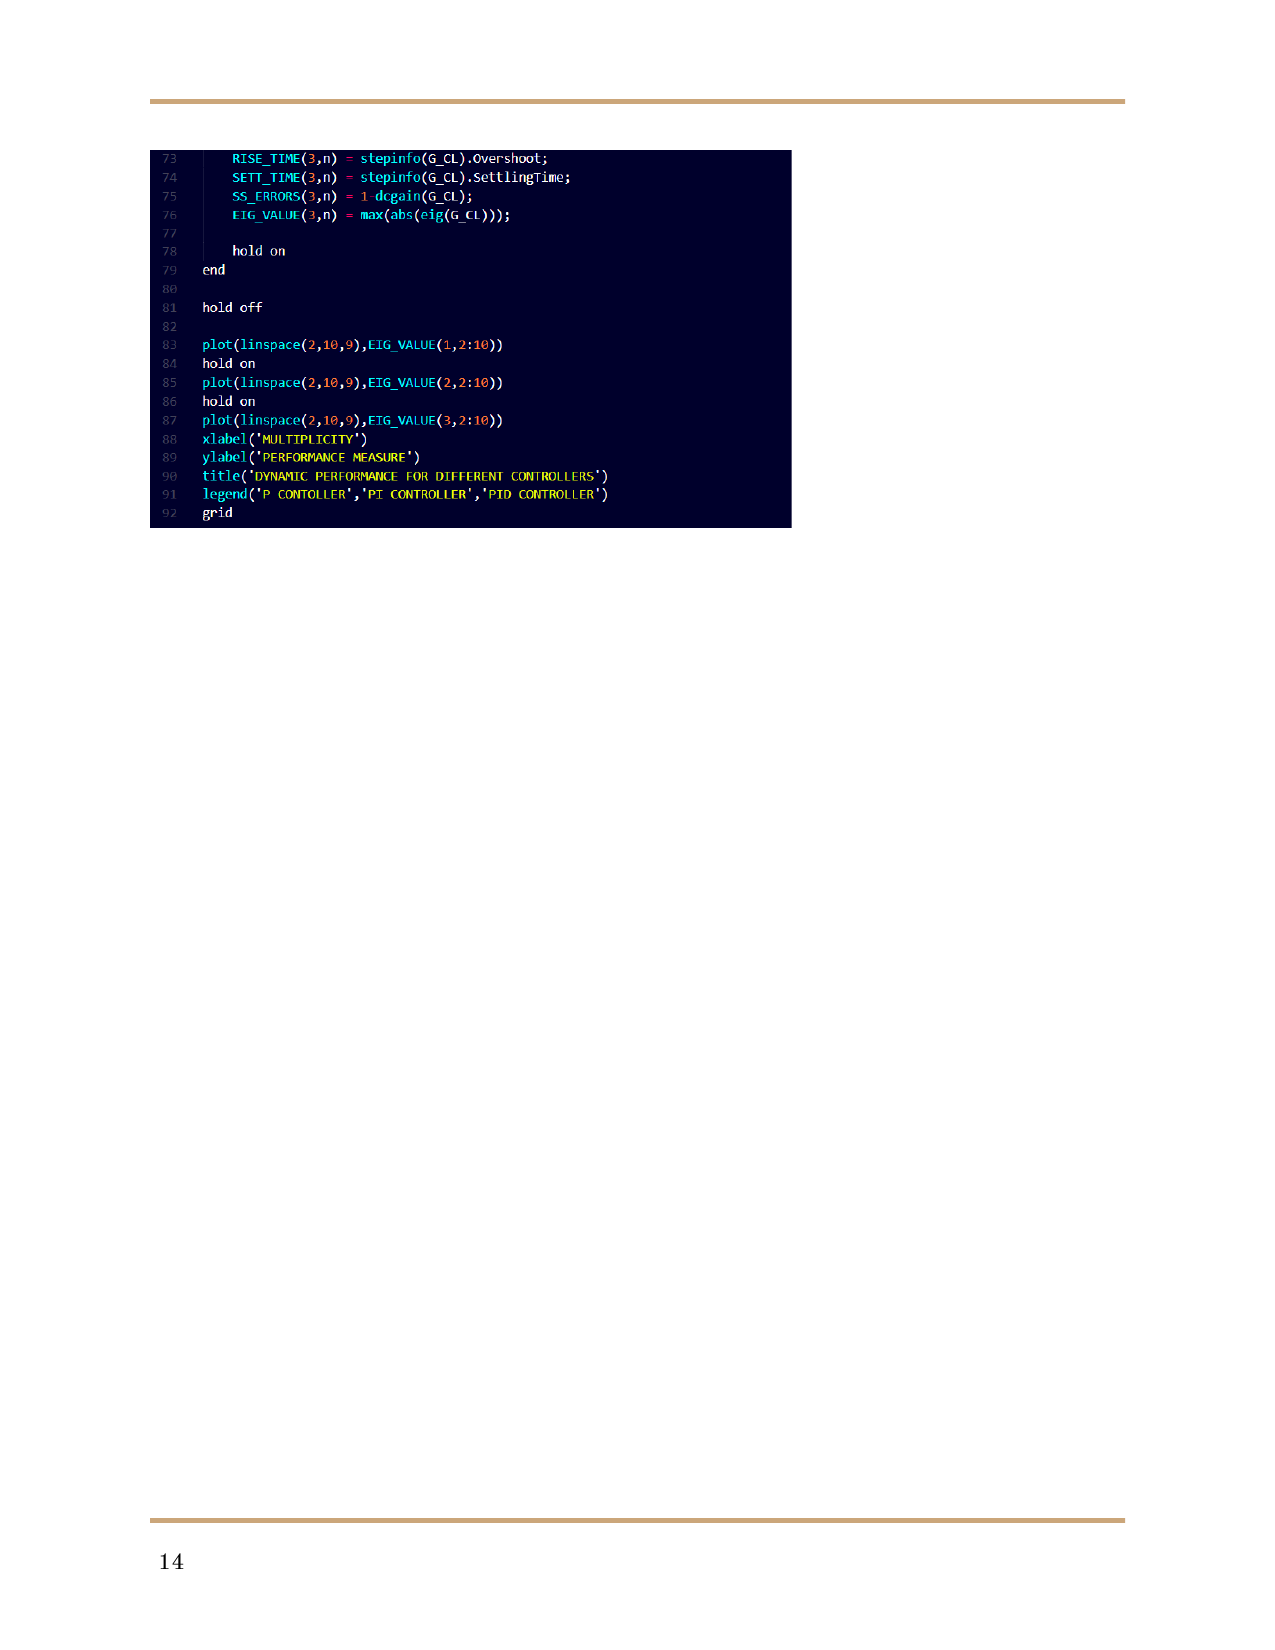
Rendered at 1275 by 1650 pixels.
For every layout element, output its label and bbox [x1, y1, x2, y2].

picture [150, 1518, 1125, 1523]
picture [150, 150, 792, 528]
picture [150, 99, 1125, 104]
